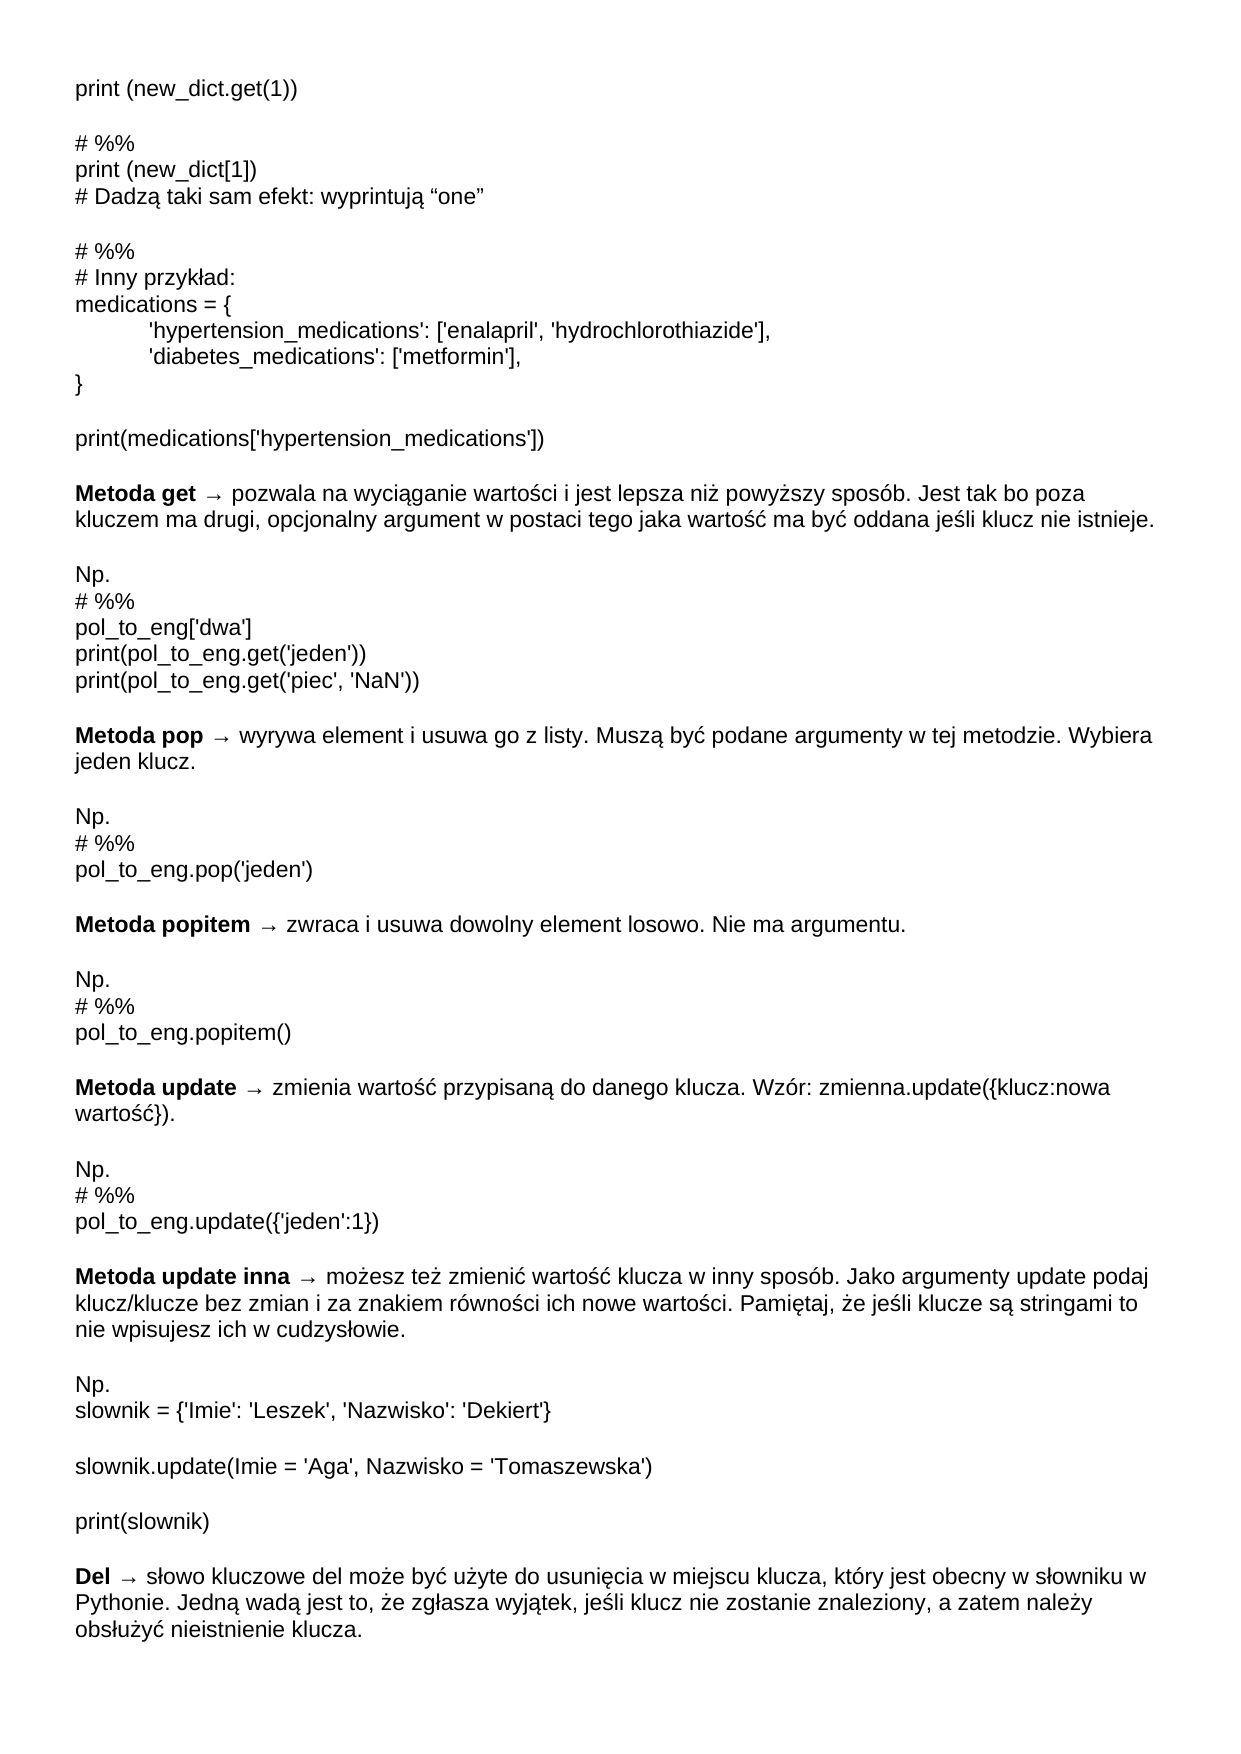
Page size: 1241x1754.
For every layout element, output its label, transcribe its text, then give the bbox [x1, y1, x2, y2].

text Np. [75, 561, 1165, 588]
text print(pol_to_eng.get('jeden')) [75, 640, 1165, 667]
text pol_to_eng.update({'jeden':1}) [75, 1208, 1165, 1234]
text Metoda update → zmienia wartość przypisaną do danego klucza. Wzór: zmienna.update({klucz:nowa wartość}). [75, 1074, 1165, 1127]
text # %% [75, 130, 1165, 156]
text print(slownik) [75, 1508, 1165, 1534]
text # %% [75, 1182, 1165, 1208]
text } [75, 370, 1165, 396]
text pol_to_eng.popitem() [75, 1019, 1165, 1045]
text pol_to_eng['dwa'] [75, 614, 1165, 640]
text print (new_dict.get(1)) [75, 75, 1165, 101]
text # %% [75, 993, 1165, 1019]
text Np. [75, 1156, 1165, 1182]
text # Dadzą taki sam efekt: wyprintują “one” [75, 183, 1165, 209]
text 'hypertension_medications': ['enalapril', 'hydrochlorothiazide'], [75, 317, 1165, 343]
text print(medications['hypertension_medications']) [75, 425, 1165, 451]
text slownik.update(Imie = 'Aga', Nazwisko = 'Tomaszewska') [75, 1453, 1165, 1479]
text Np. [75, 803, 1165, 830]
text # %% [75, 588, 1165, 614]
text Metoda popitem → zwraca i usuwa dowolny element losowo. Nie ma argumentu. [75, 911, 1165, 937]
text print (new_dict[1]) [75, 156, 1165, 183]
text Metoda pop → wyrywa element i usuwa go z listy. Muszą być podane argumenty w tej metodzie. Wybiera jeden klucz. [75, 722, 1165, 774]
text # %% [75, 238, 1165, 264]
text medications = { [75, 291, 1165, 317]
text slownik = {'Imie': 'Leszek', 'Nazwisko': 'Dekiert'} [75, 1397, 1165, 1424]
text 'diabetes_medications': ['metformin'], [75, 343, 1165, 370]
text # Inny przykład: [75, 264, 1165, 291]
text Del → słowo kluczowe del może być użyte do usunięcia w miejscu klucza, który jest obecny w słowniku w Pythonie. Jedną wadą jest to, że zgłasza wyjątek, jeśli klucz nie zostanie znaleziony, a zatem należy obsłużyć nieistnienie klucza. [75, 1563, 1165, 1642]
text print(pol_to_eng.get('piec', 'NaN')) [75, 667, 1165, 693]
text Metoda update inna → możesz też zmienić wartość klucza w inny sposób. Jako argumenty update podaj klucz/klucze bez zmian i za znakiem równości ich nowe wartości. Pamiętaj, że jeśli klucze są stringami to nie wpisujesz ich w cudzysłowie. [75, 1263, 1165, 1342]
text # %% [75, 830, 1165, 856]
text Np. [75, 1371, 1165, 1397]
text Np. [75, 966, 1165, 993]
text pol_to_eng.pop('jeden') [75, 856, 1165, 882]
text Metoda get → pozwala na wyciąganie wartości i jest lepsza niż powyższy sposób. Jest tak bo poza kluczem ma drugi, opcjonalny argument w postaci tego jaka wartość ma być oddana jeśli klucz nie istnieje. [75, 480, 1165, 533]
